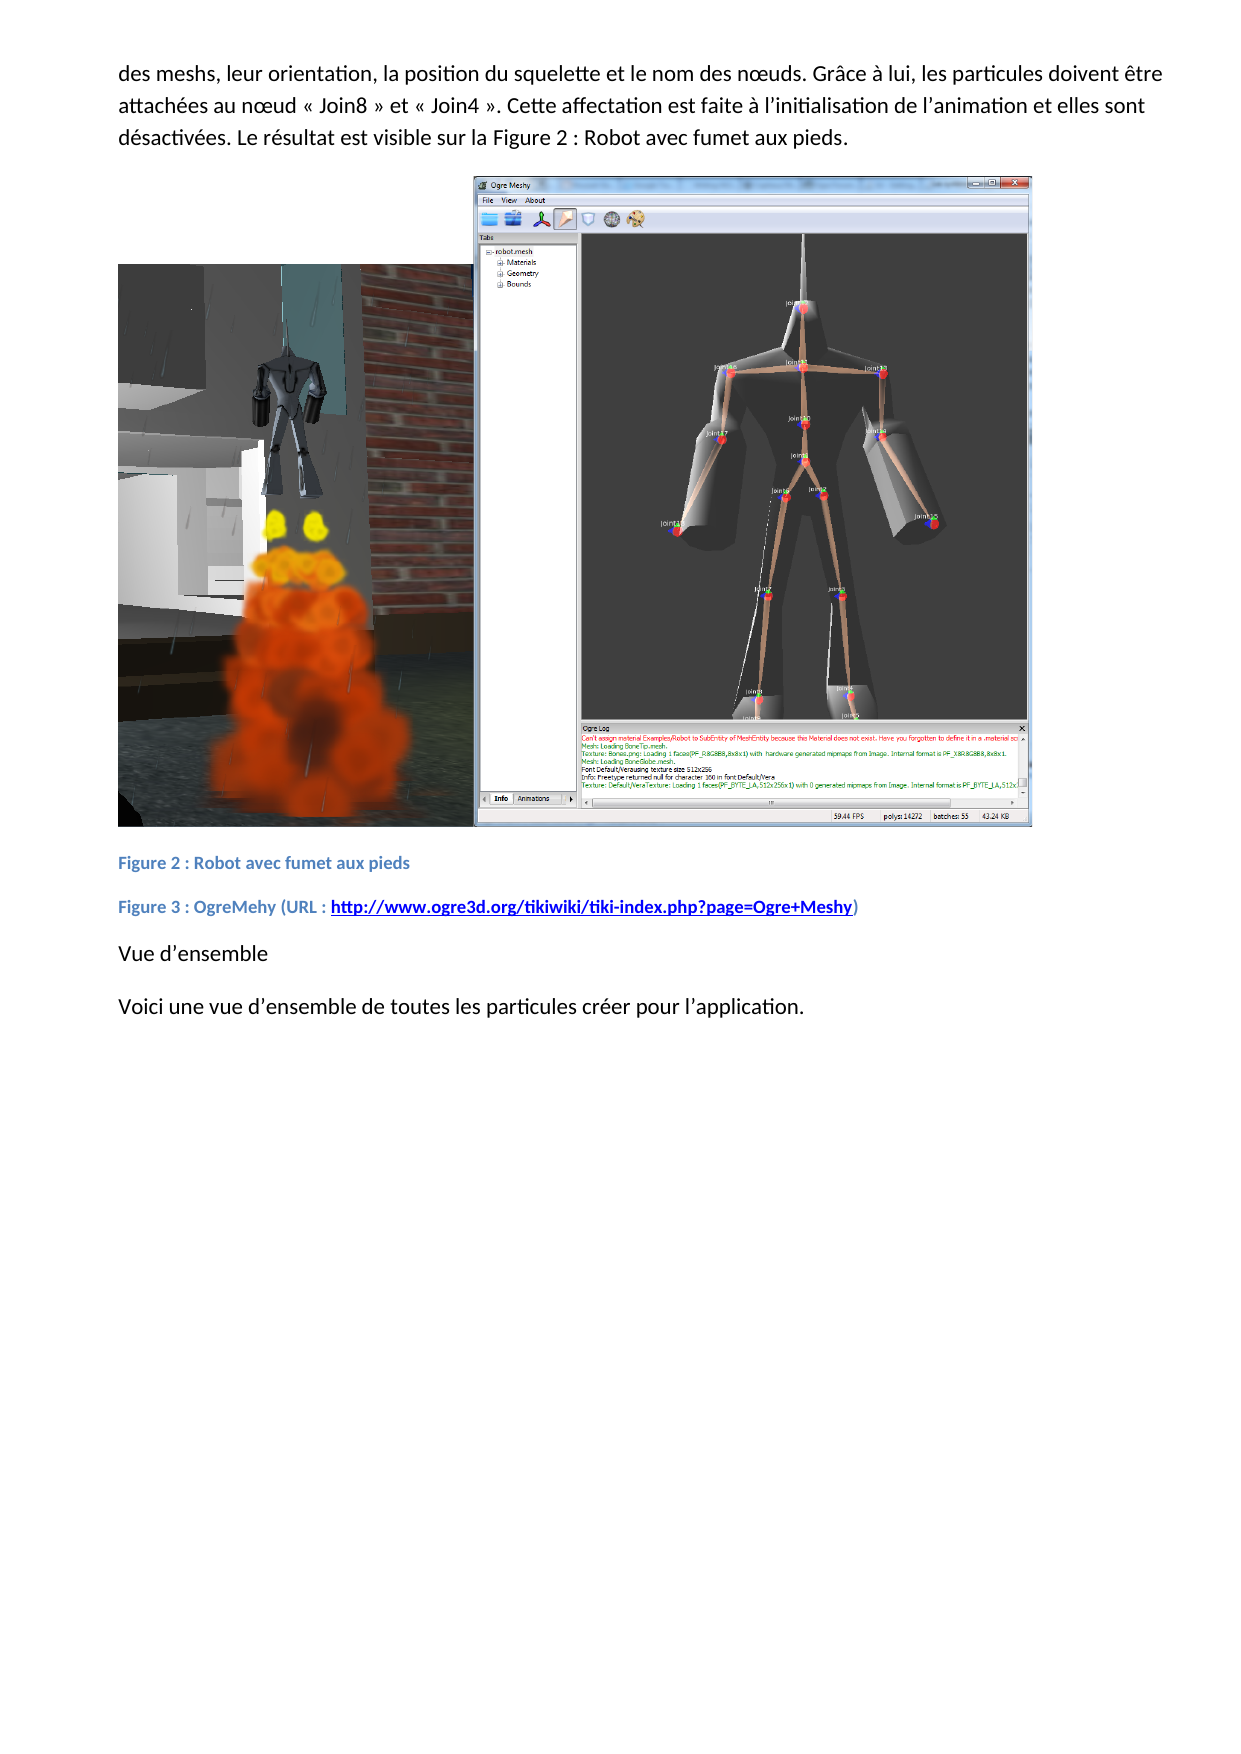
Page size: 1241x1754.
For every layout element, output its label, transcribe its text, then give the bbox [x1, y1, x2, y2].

text Figure 2 : Robot avec fumet aux pieds [118, 851, 1181, 874]
text Figure 3 : OgreMehy (URL : http://www.ogre3d.org/tikiwiki/tiki-index.php?page=Ogre+Meshy) [118, 895, 1181, 918]
text Voici une vue d’ensemble de toutes les particules créer pour l’application. [118, 992, 1181, 1020]
picture [118, 176, 1033, 827]
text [118, 59, 1181, 151]
text Vue d’ensemble [118, 939, 1181, 967]
